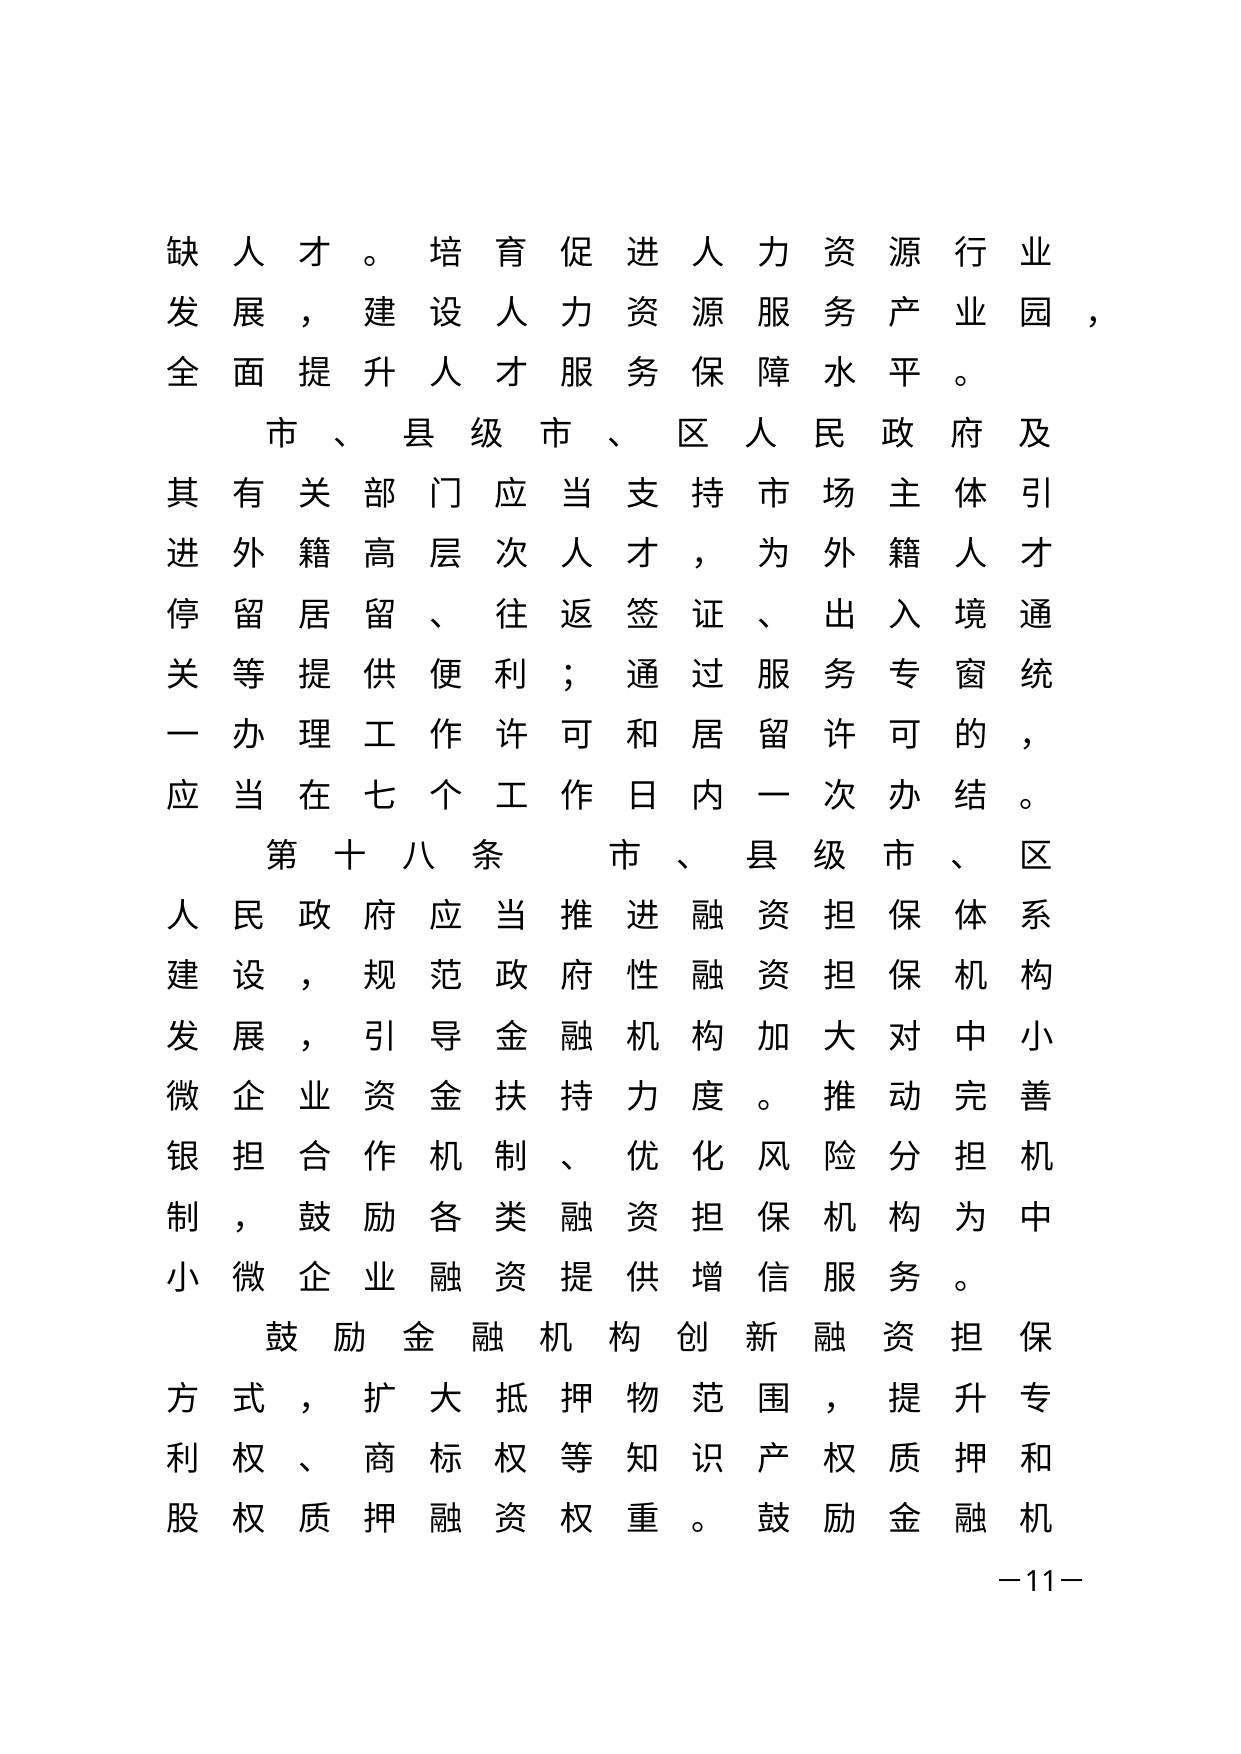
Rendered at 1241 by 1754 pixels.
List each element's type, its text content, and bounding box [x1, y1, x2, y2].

text 第十八条 市、县级市、区人民政府应当推进融资担保体系建设，规范政府性融资担保机构发展，引导金融机构加大对中小微企业资金扶持力度。推动完善银担合作机制、优化风险分担机制，鼓励各类融资担保机构为中小微企业融资提供增信服务。 [167, 823, 1085, 1305]
text 市、县级市、区人民政府及其有关部门应当支持市场主体引进外籍高层次人才，为外籍人才停留居留、往返签证、出入境通关等提供便利；通过服务专窗统一办理工作许可和居留许可的，应当在七个工作日内一次办结。 [167, 400, 1085, 823]
text 鼓励金融机构创新融资担保方式，扩大抵押物范围，提升专利权、商标权等知识产权质押和股权质押融资权重。鼓励金融机构开展小额贷款保证保险业务，为民营企业、中小微企业提供融资增信支持。 [167, 1305, 1085, 1546]
text 第十七条 市、县级市、区人民政府应当实施更加开放便利的人才引进政策，健全人才供求信息网络，畅通人才流动渠道，鼓励市场主体引进各类高端、紧缺人才。培育促进人力资源行业发展，建设人力资源服务产业园，全面提升人才服务保障水平。 [167, 219, 1085, 400]
